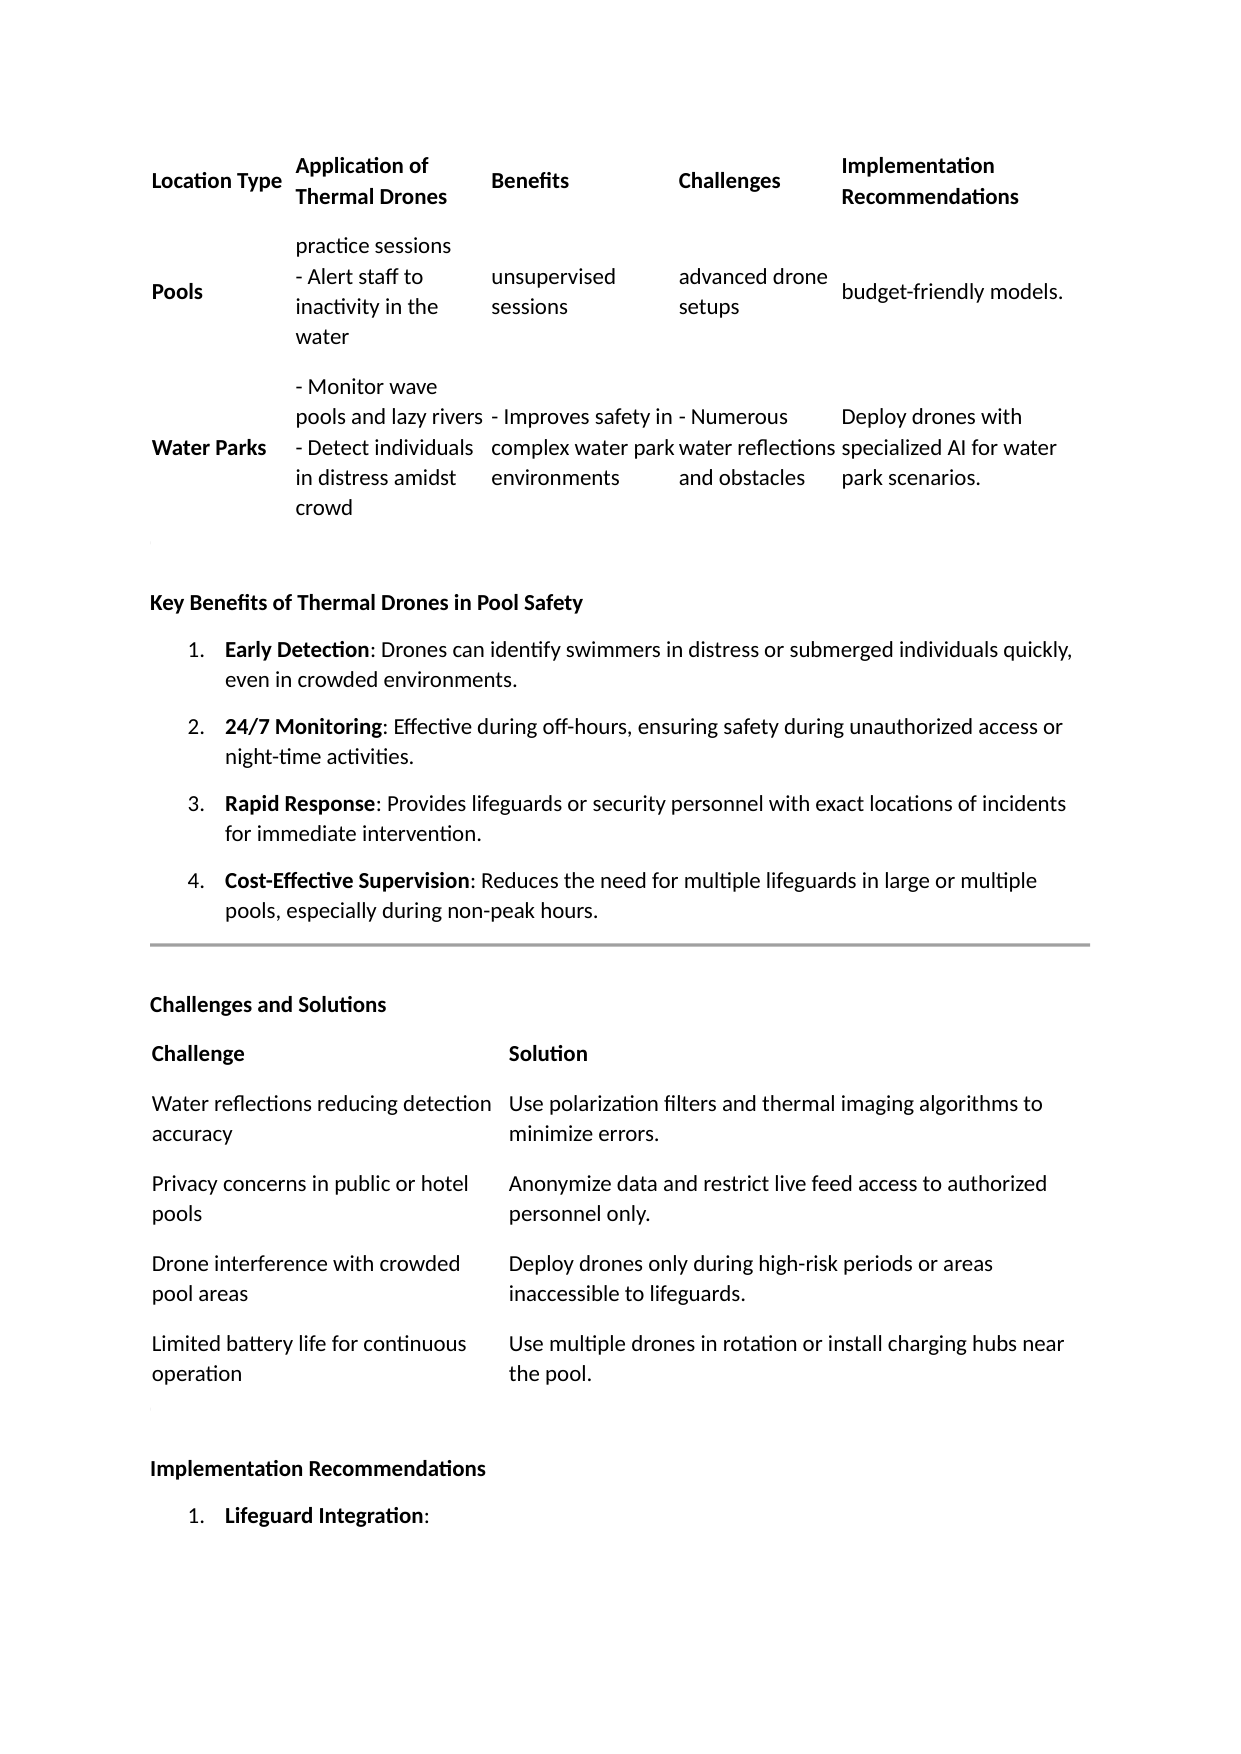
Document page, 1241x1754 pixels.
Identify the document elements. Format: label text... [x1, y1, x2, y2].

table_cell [294, 230, 489, 371]
list Lifeguard Integration: [187, 1501, 1090, 1529]
table_header Application of Thermal Drones [294, 150, 489, 230]
list Cost-Effective Supervision: Reduces the need for multiple lifeguards in large or multiple pools, especially during non-peak hours. [187, 866, 1090, 924]
table_cell Use multiple drones in rotation or install charging hubs near the pool. [507, 1328, 1090, 1407]
list Rapid Response: Provides lifeguards or security personnel with exact locations of incidents for immediate intervention. [187, 789, 1090, 847]
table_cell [677, 230, 840, 371]
table_cell Deploy drones with specialized AI for water park scenarios. [840, 371, 1090, 541]
table_cell Use polarization filters and thermal imaging algorithms to minimize errors. [507, 1087, 1090, 1167]
table_header Benefits [490, 150, 677, 230]
text Implementation Recommendations [150, 1454, 1090, 1482]
table_cell Water Parks [150, 371, 294, 541]
table_cell School Swimming Pools [150, 230, 294, 371]
table_cell Anonymize data and restrict live feed access to authorized personnel only. [507, 1167, 1090, 1247]
list 24/7 Monitoring: Effective during off-hours, ensuring safety during unauthorized access or night-time activities. [187, 712, 1090, 770]
table_header Location Type [150, 150, 294, 230]
table_cell Limited battery life for continuous operation [150, 1328, 507, 1407]
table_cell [490, 230, 677, 371]
text Challenges and Solutions [150, 990, 1090, 1018]
table_cell Privacy concerns in public or hotel pools [150, 1167, 507, 1247]
table_cell - Monitor wave pools and lazy rivers - Detect individuals in distress amidst crowd [294, 371, 489, 541]
table_header Implementation Recommendations [840, 150, 1090, 230]
table_cell Water reflections reducing detection accuracy [150, 1087, 507, 1167]
table_cell Drone interference with crowded pool areas [150, 1247, 507, 1327]
table_header Challenges [677, 150, 840, 230]
table_cell - Improves safety in complex water park environments [490, 371, 677, 541]
table_header Challenge [150, 1037, 507, 1087]
table_header Solution [507, 1037, 1090, 1087]
list Early Detection: Drones can identify swimmers in distress or submerged individuals quickly, even in crowded environments. [187, 635, 1090, 693]
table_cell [840, 230, 1090, 371]
table_cell - Numerous water reflections and obstacles [677, 371, 840, 541]
text Key Benefits of Thermal Drones in Pool Safety [150, 588, 1090, 616]
table_cell Deploy drones only during high-risk periods or areas inaccessible to lifeguards. [507, 1247, 1090, 1327]
